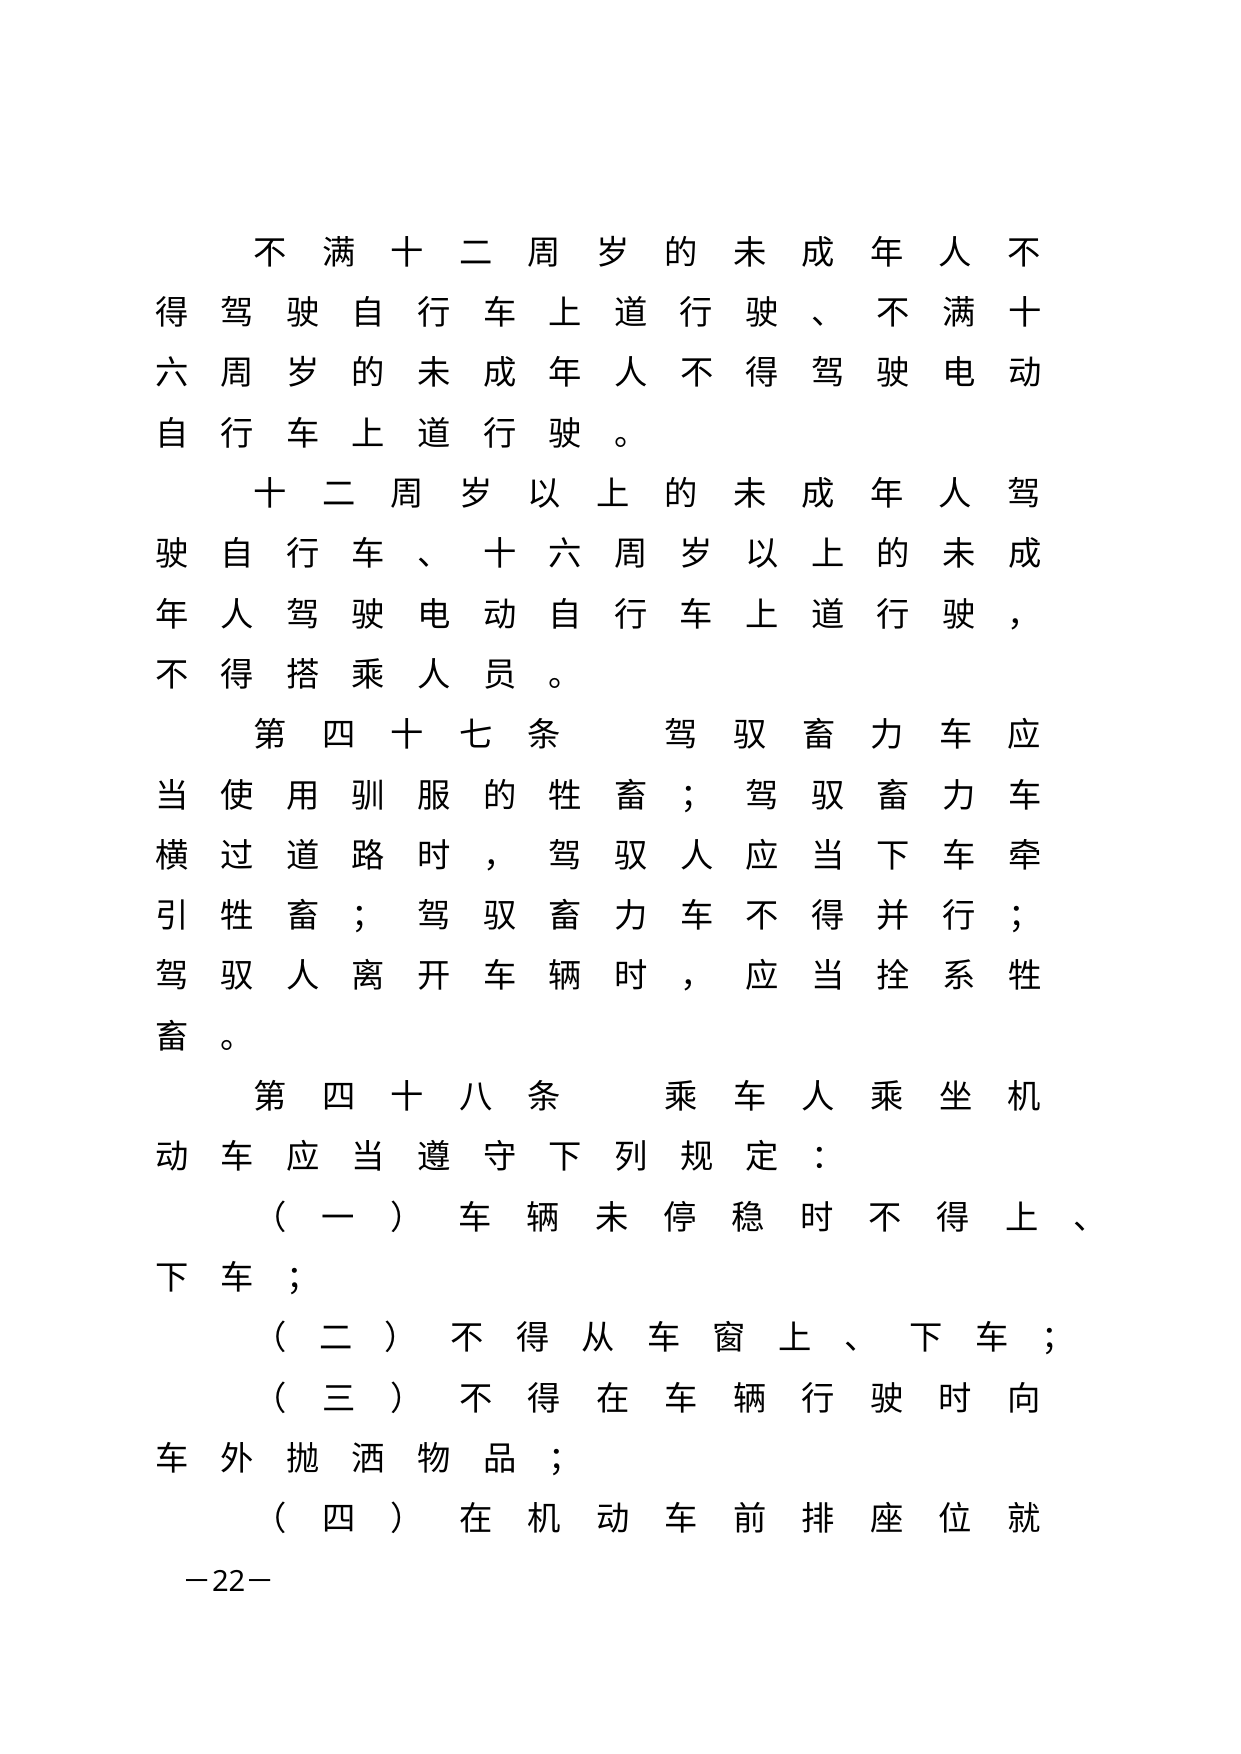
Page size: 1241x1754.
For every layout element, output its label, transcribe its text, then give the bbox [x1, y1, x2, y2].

text 十二周岁以上的未成年人驾驶自行车、十六周岁以上的未成年人驾驶电动自行车上道行驶，不得搭乘人员。 [155, 461, 1073, 702]
text （三）不得在车辆行驶时向车外抛洒物品； [155, 1365, 1073, 1486]
text 不满十二周岁的未成年人不得驾驶自行车上道行驶、不满十六周岁的未成年人不得驾驶电动自行车上道行驶。 [155, 219, 1073, 461]
text （二）不得从车窗上、下车； [155, 1305, 1073, 1365]
text 第四十八条 乘车人乘坐机动车应当遵守下列规定： [155, 1064, 1073, 1184]
text （一）车辆未停稳时不得上、下车； [155, 1184, 1073, 1305]
text 第四十七条 驾驭畜力车应当使用驯服的牲畜；驾驭畜力车横过道路时，驾驭人应当下车牵引牲畜；驾驭畜力车不得并行；驾驭人离开车辆时，应当拴系牲畜。 [155, 702, 1073, 1064]
text （四）在机动车前排座位就坐时应当系安全带； [155, 1486, 1073, 1546]
